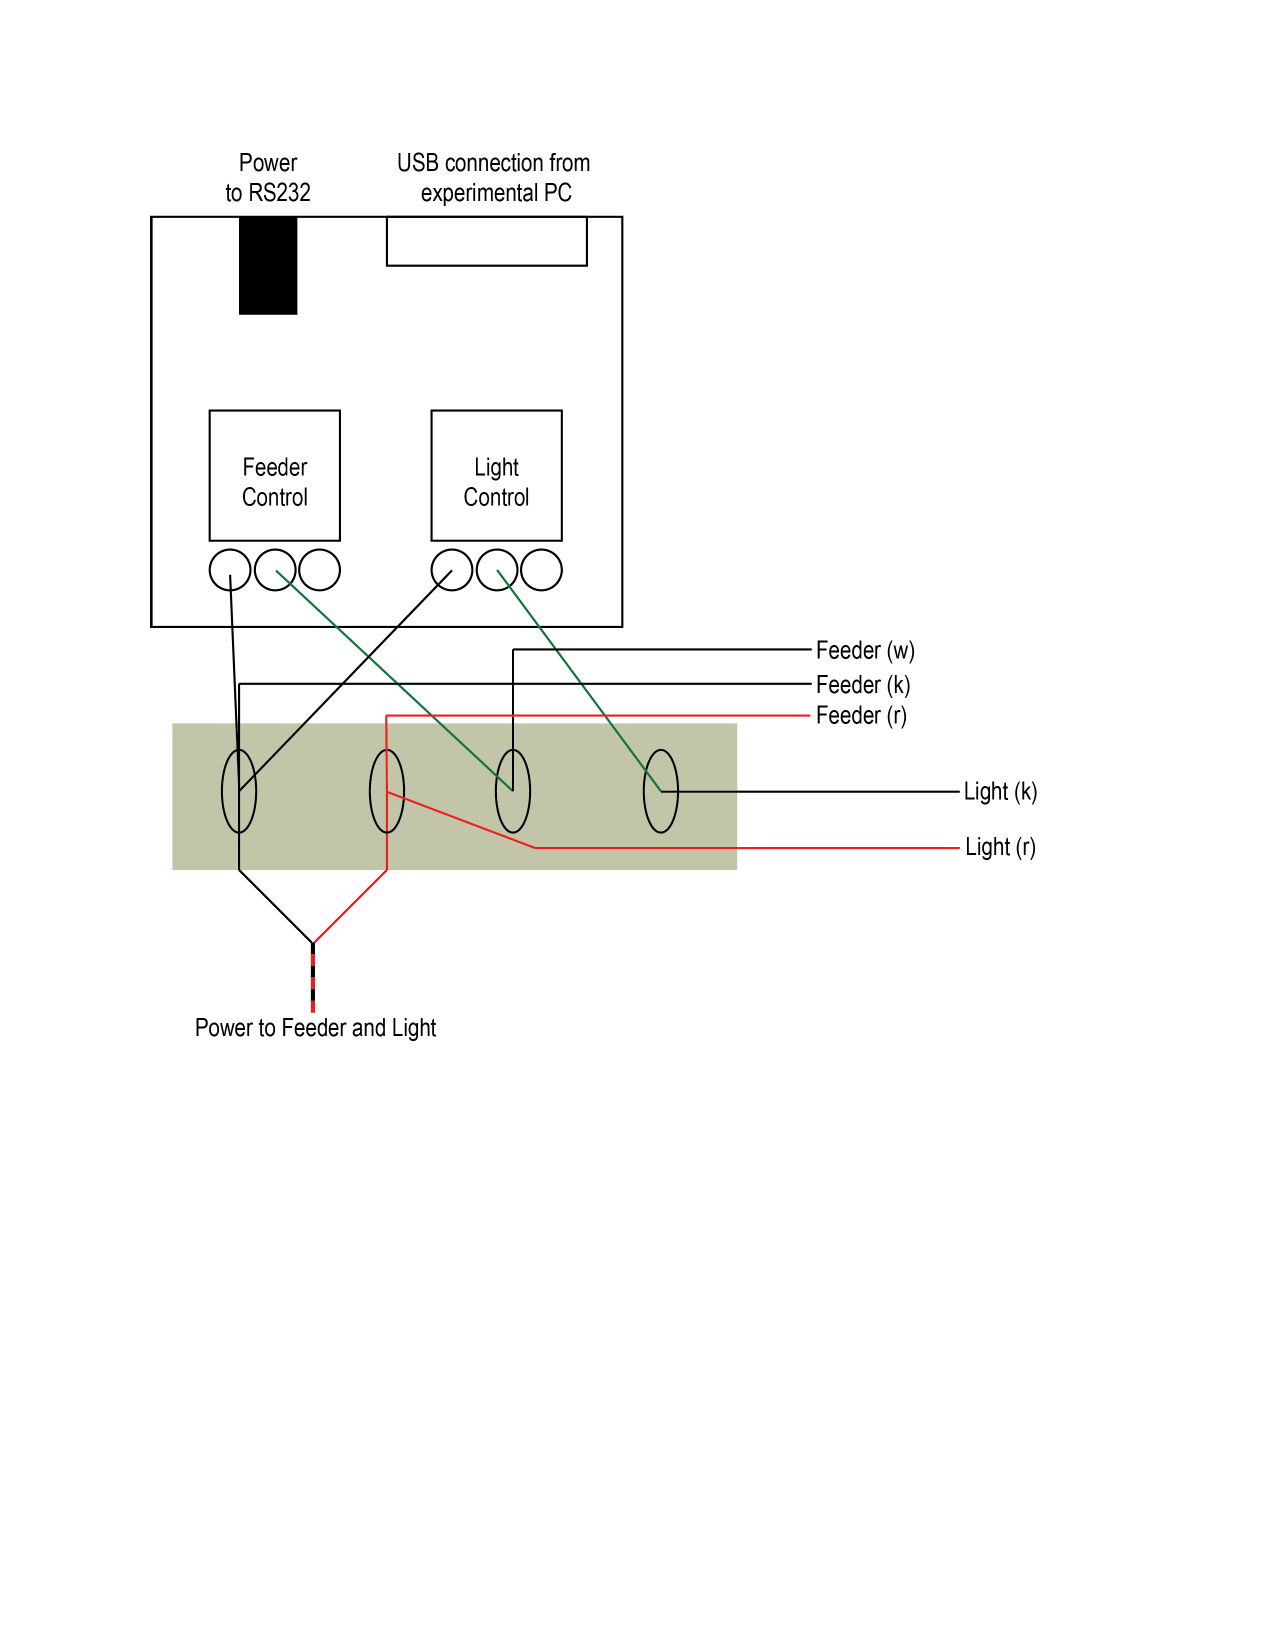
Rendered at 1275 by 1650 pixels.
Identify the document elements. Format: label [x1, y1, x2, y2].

picture [150, 149, 1038, 1044]
